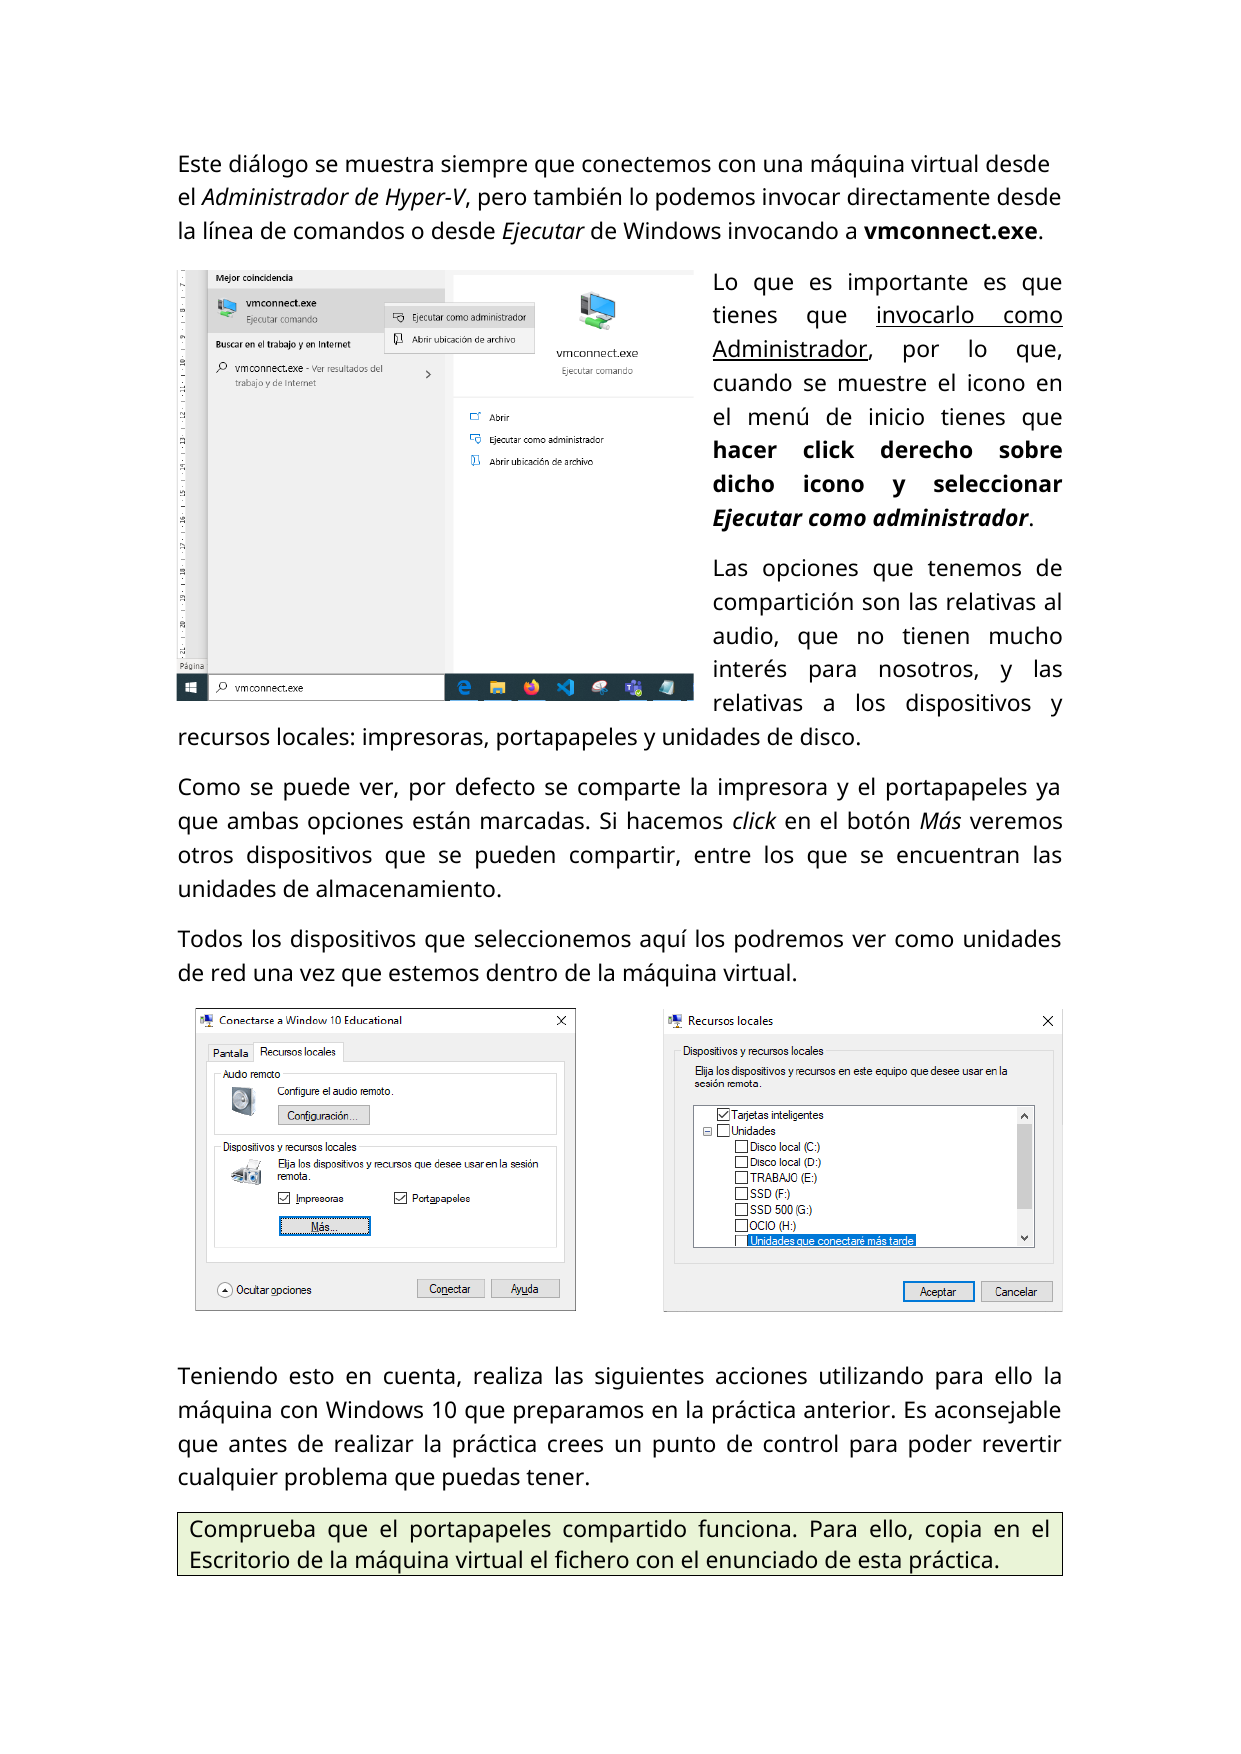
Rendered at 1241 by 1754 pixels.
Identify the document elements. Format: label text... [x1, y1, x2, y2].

text Como se puede ver, por defecto se comparte la impresora y el portapapeles ya que ambas opciones están marcadas. Si hacemos click en el botón Más veremos otros dispositivos que se pueden compartir, entre los que se encuentran las unidades de almacenamiento. [177, 771, 1063, 904]
text Lo que es importante es que tienes que invocarlo como Administrador, por lo que, cuando se muestre el icono en el menú de inicio tienes que hacer click derecho sobre dicho icono y seleccionar Ejecutar como administrador. [177, 266, 1063, 533]
picture [663, 1009, 1063, 1312]
text Teniendo esto en cuenta, realiza las siguientes acciones utilizando para ello la máquina con Windows 10 que preparamos en la práctica anterior. Es aconsejable que antes de realizar la práctica crees un punto de control para poder revertir cualquier problema que puedas tener. [177, 1360, 1063, 1493]
picture [176, 270, 694, 701]
text Este diálogo se muestra siempre que conectemos con una máquina virtual desde el Administrador de Hyper-V, pero también lo podemos invocar directamente desde la línea de comandos o desde Ejecutar de Windows invocando a vmconnect.exe. [177, 148, 1063, 246]
text Las opciones que tenemos de compartición son las relativas al audio, que no tienen mucho interés para nosotros, y las relativas a los dispositivos y recursos locales: impresoras, portapapeles y unidades de disco. [177, 552, 1063, 752]
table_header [178, 1513, 1062, 1575]
picture [195, 1008, 576, 1311]
text Todos los dispositivos que seleccionemos aquí los podremos ver como unidades de red una vez que estemos dentro de la máquina virtual. [177, 923, 1063, 988]
